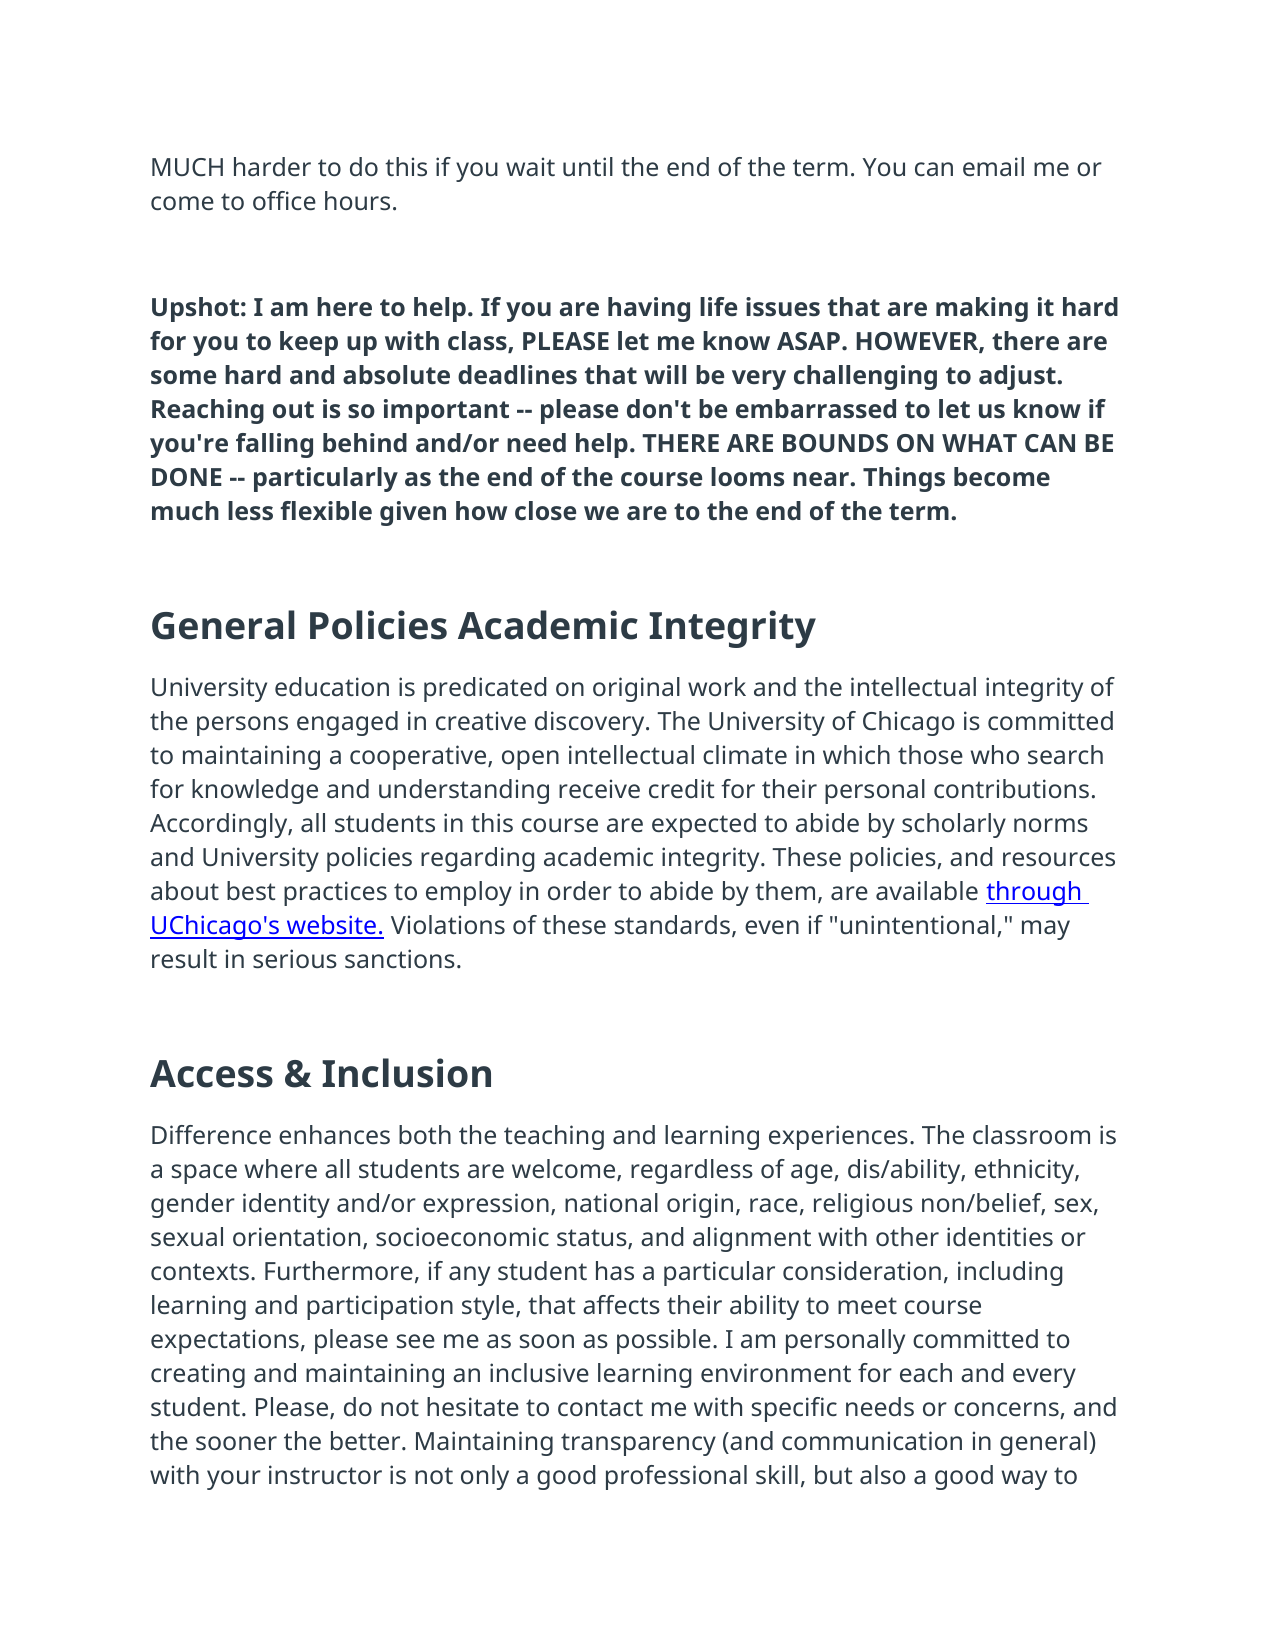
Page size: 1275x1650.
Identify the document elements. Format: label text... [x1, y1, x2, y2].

text Upshot: I am here to help. If you are having life issues that are making it hard for you to keep up with class, PLEASE let me know ASAP. HOWEVER, there are some hard and absolute deadlines that will be very challenging to adjust. Reaching out is so important -- please don't be embarrassed to let us know if you're falling behind and/or need help. THERE ARE BOUNDS ON WHAT CAN BE DONE -- particularly as the end of the course looms near. Things become much less flexible given how close we are to the end of the term. [150, 290, 1125, 528]
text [150, 150, 1125, 218]
text General Policies Academic Integrity [150, 600, 1125, 651]
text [150, 1117, 1125, 1492]
text University education is predicated on original work and the intellectual integrity of the persons engaged in creative discovery. The University of Chicago is committed to maintaining a cooperative, open intellectual climate in which those who search for knowledge and understanding receive credit for their personal contributions. Accordingly, all students in this course are expected to abide by scholarly norms and University policies regarding academic integrity. These policies, and resources about best practices to employ in order to abide by them, are available through UChicago's website. Violations of these standards, even if "unintentional," may result in serious sanctions. [150, 669, 1125, 976]
text Access & Inclusion [150, 1048, 1125, 1099]
